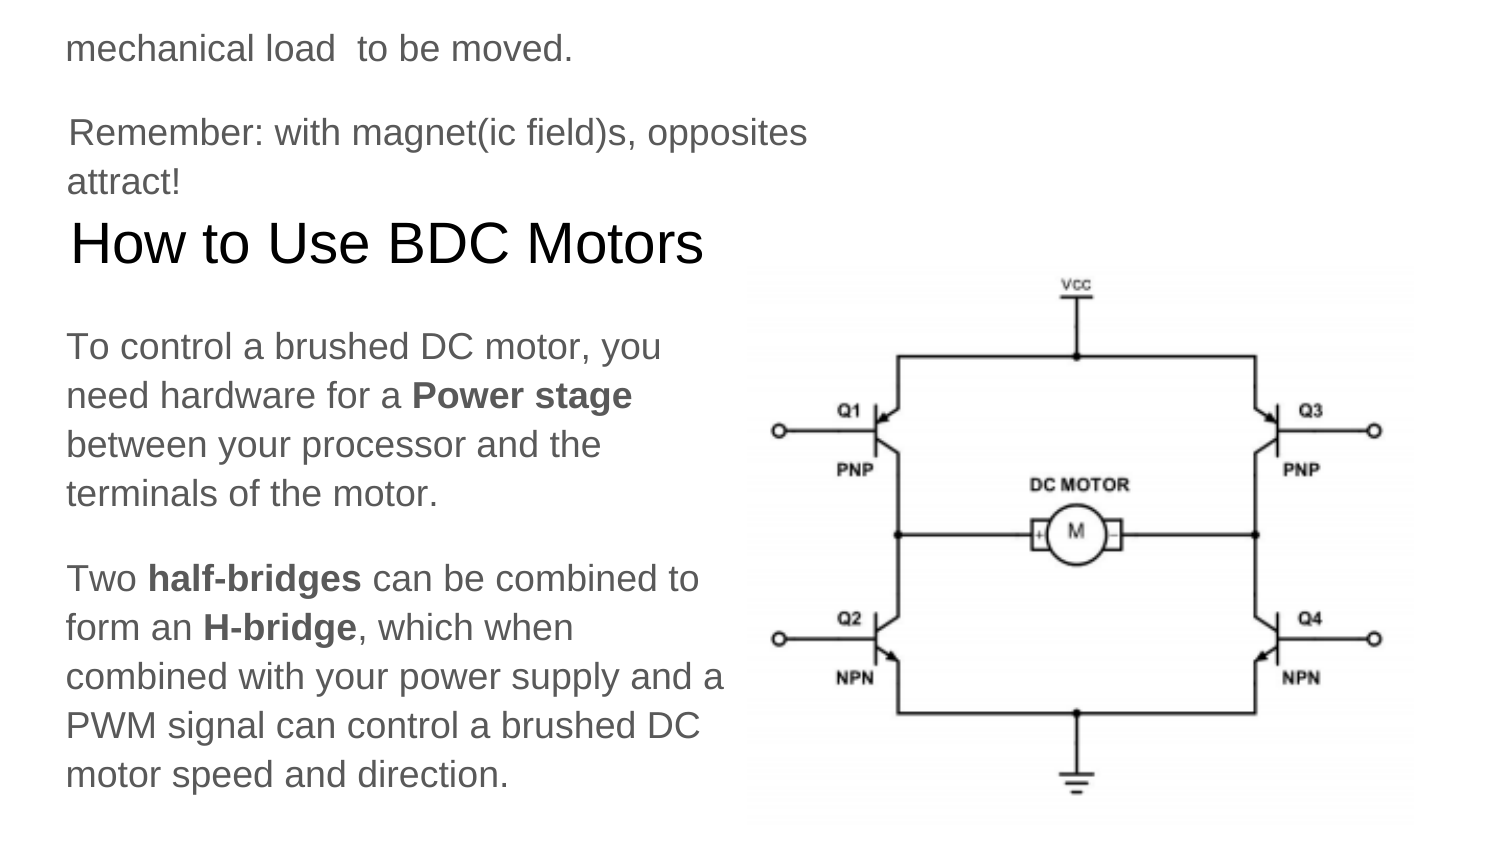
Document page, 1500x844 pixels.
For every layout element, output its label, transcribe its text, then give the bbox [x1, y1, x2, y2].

picture [746, 266, 1415, 827]
text To control a brushed DC motor, you need hardware for a Power stage between your processor and the terminals of the motor. [66, 324, 669, 515]
text Two half-bridges can be combined to form an H-bridge, which when combined with your power supply and a PWM signal can control a brushed DC motor speed and direction. [65, 556, 737, 795]
text Remember: with magnet(ic field)s, opposites attract! [66, 111, 818, 203]
text How to Use BDC Motors [70, 209, 1483, 276]
